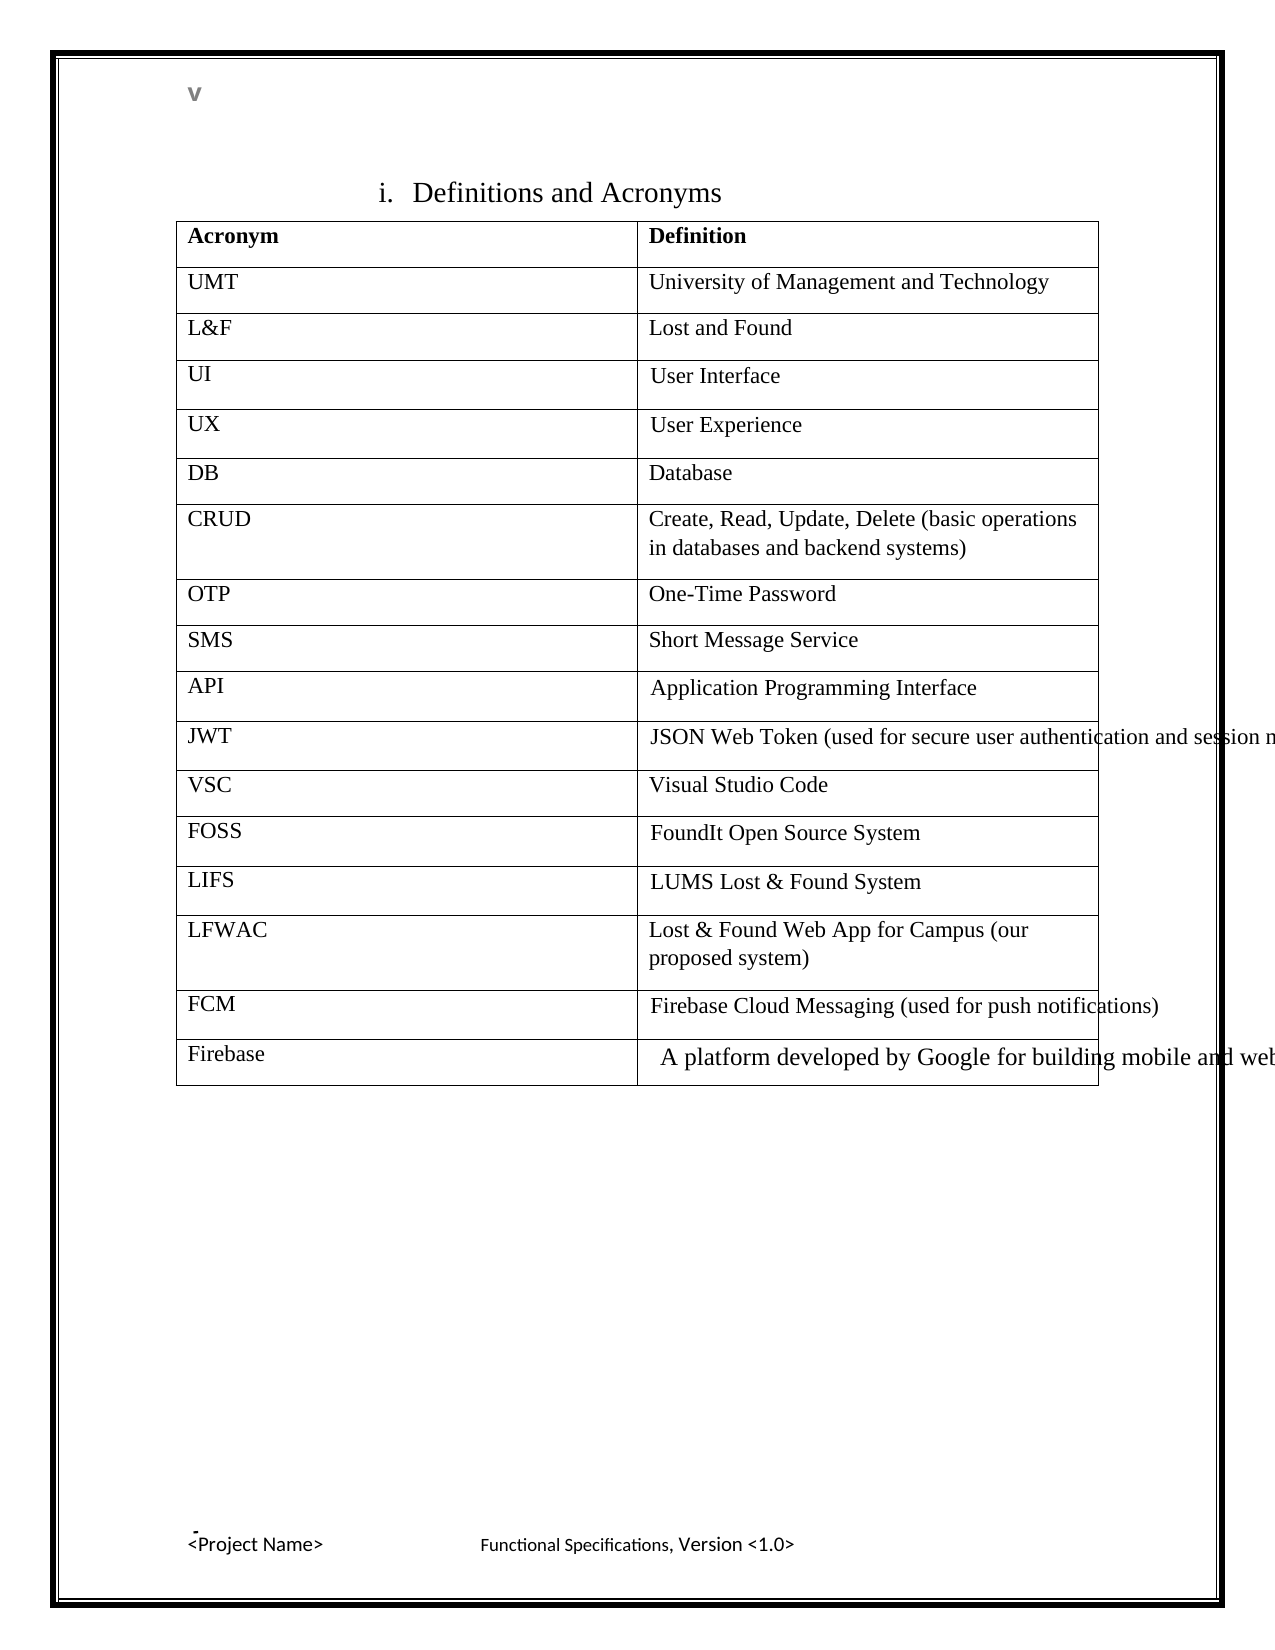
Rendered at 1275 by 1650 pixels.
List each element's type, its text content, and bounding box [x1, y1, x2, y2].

table_cell Short Message Service [638, 626, 1098, 671]
table_cell University of Management and Technology [638, 268, 1098, 313]
table_cell LFWAC [177, 916, 637, 989]
table_cell [638, 1040, 1098, 1085]
table_cell [638, 867, 1098, 915]
table_cell UMT [177, 268, 637, 313]
table_cell L&F [177, 314, 637, 359]
table_cell UI [177, 361, 637, 409]
table_cell VSC [177, 771, 637, 816]
table_cell CRUD [177, 505, 637, 579]
table_cell Firebase [177, 1040, 637, 1085]
table_cell OTP [177, 580, 637, 625]
table_cell SMS [177, 626, 637, 671]
table_cell UX [177, 410, 637, 458]
table_header Acronym [177, 222, 637, 267]
table_cell FCM [177, 991, 637, 1039]
table_cell JWT [177, 722, 637, 770]
table_cell DB [177, 459, 637, 504]
table_cell FOSS [177, 817, 637, 866]
table_cell [638, 361, 1098, 409]
table_cell [638, 722, 1098, 770]
subtitle Definitions and Acronyms [394, 175, 1087, 208]
table_cell [638, 817, 1098, 866]
table_cell Visual Studio Code [638, 771, 1098, 816]
table_cell Lost & Found Web App for Campus (our proposed system) [638, 916, 1098, 989]
table_header Definition [638, 222, 1098, 267]
table_cell [638, 991, 1098, 1039]
table_cell Create, Read, Update, Delete (basic operations in databases and backend systems) [638, 505, 1098, 579]
table_cell [638, 410, 1098, 458]
table_cell LIFS [177, 867, 637, 915]
table_cell One-Time Password [638, 580, 1098, 625]
table_cell Database [638, 459, 1098, 504]
table_cell API [177, 672, 637, 721]
table_cell Lost and Found [638, 314, 1098, 359]
table_cell [638, 672, 1098, 721]
